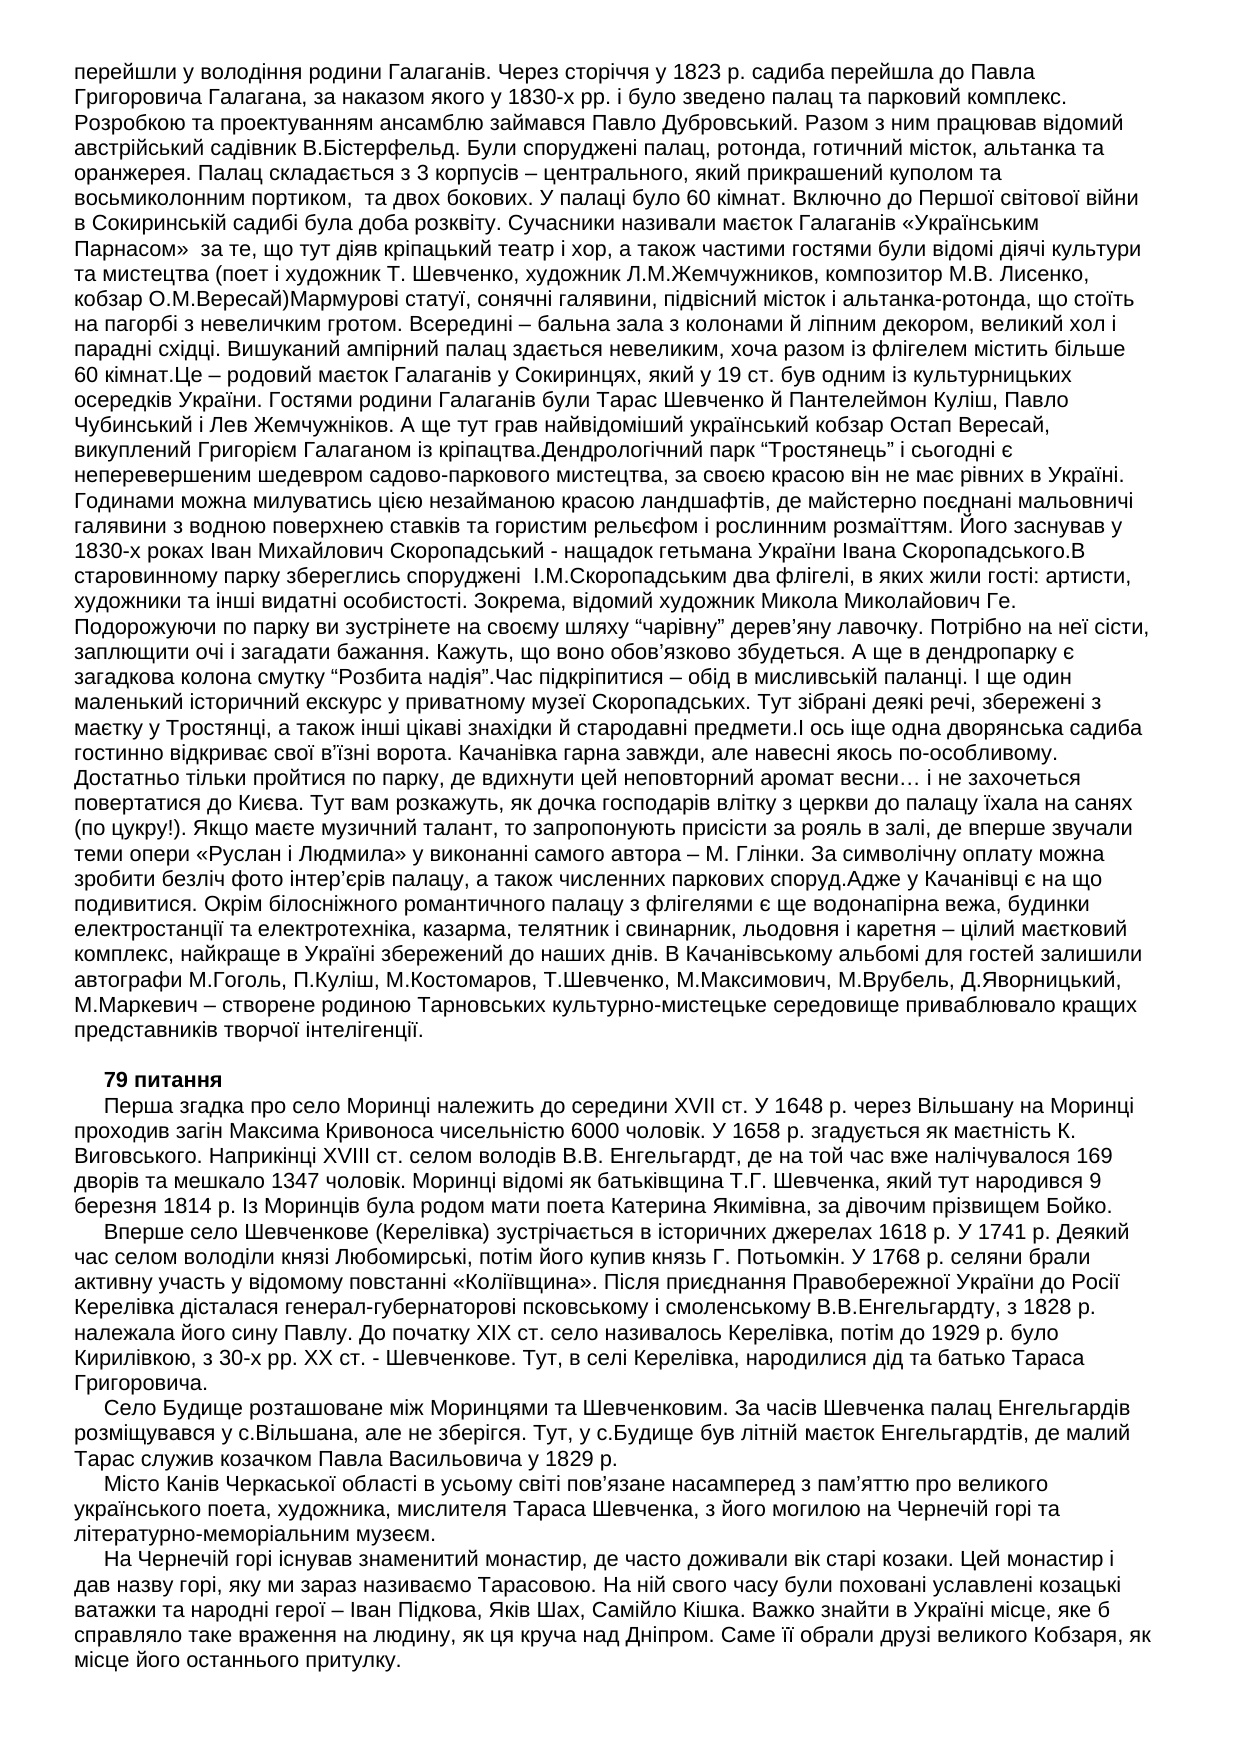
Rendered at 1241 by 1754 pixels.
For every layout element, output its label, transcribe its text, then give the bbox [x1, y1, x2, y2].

text На Чернечій горі існував знаменитий монастир, де часто доживали вік старі козаки. Цей монастир і дав назву горі, яку ми зараз називаємо Тарасовою. На ній свого часу були поховані уславлені козацькі ватажки та народні герої – Іван Підкова, Яків Шах, Самійло Кішка. Важко знайти в Україні місце, яке б справляло таке враження на людину, як ця круча над Дніпром. Саме її обрали друзі великого Кобзаря, як місце його останнього притулку. [74, 1546, 1152, 1672]
text Село Будище розташоване між Моринцями та Шевченковим. За часів Шевченка палац Енгельгардів розміщувався у с.Вільшана, але не зберігся. Тут, у с.Будище був літній маєток Енгельгардтів, де малий Тарас служив козачком Павла Васильовича у 1829 р. [74, 1395, 1152, 1471]
text 79 питання [74, 1067, 1152, 1093]
text Перша згадка про село Моринці належить до середини ХVII cт. У 1648 р. через Вільшану на Моринці проходив загін Максима Кривоноса чисельністю 6000 чоловік. У 1658 р. згадується як маєтність К. Виговського. Наприкінці ХVIIІ cт. селом володів В.В. Енгельгардт, де на той час вже налічувалося 169 дворів та мешкало 1347 чоловік. Моринці відомі як батьківщина Т.Г. Шевченка, який тут народився 9 березня 1814 р. Із Моринців була родом мати поета Катерина Якимівна, за дівочим прізвищем Бойко. [74, 1093, 1152, 1219]
text Місто Канів Черкаської області в усьому світі пов’язане насамперед з пам’яттю про великого українського поета, художника, мислителя Тараса Шевченка, з його могилою на Чернечій горі та літературно-меморіальним музеєм. [74, 1471, 1152, 1546]
text Вперше село Шевченкове (Керелівка) зустрічається в історичних джерелах 1618 р. У 1741 р. Деякий час селом володіли князі Любомирські, потім його купив князь Г. Потьомкін. У 1768 р. селяни брали активну участь у відомому повстанні «Коліївщина». Після приєднання Правобережної України до Росії Керелівка дісталася генерал-губернаторові псковському і смоленському В.В.Енгельгардту, з 1828 р. належала його сину Павлу. До початку ХІХ ст. село називалось Керелівка, потім до 1929 р. було Кирилівкою, з 30-х рр. ХХ ст. - Шевченкове. Тут, в селі Керелівка, народилися дід та батько Тараса Григоровича. [74, 1219, 1152, 1395]
